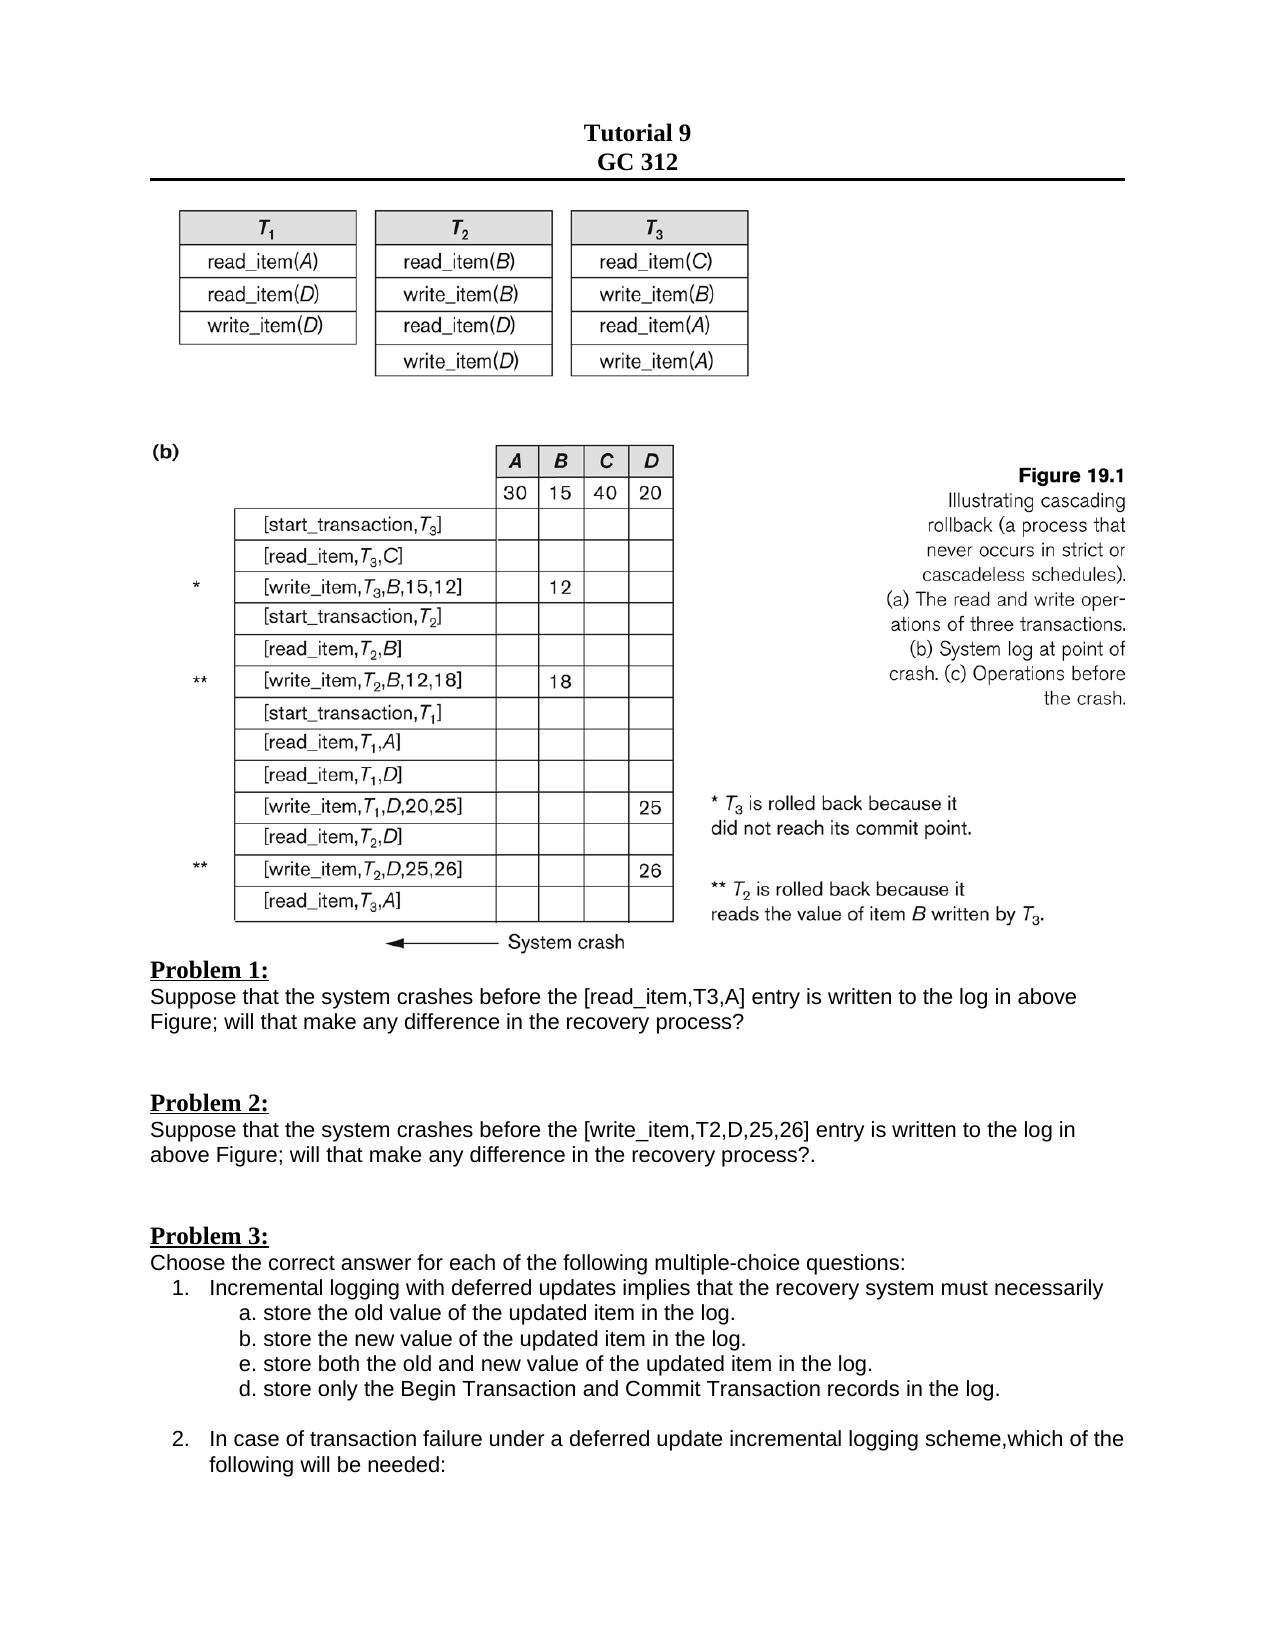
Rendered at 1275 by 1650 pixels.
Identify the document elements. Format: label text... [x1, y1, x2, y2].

text Problem 1: [150, 955, 1125, 984]
picture [150, 209, 823, 412]
text Problem 3: [150, 1221, 1125, 1250]
picture [150, 440, 1125, 955]
text Choose the correct answer for each of the following multiple-choice questions: [150, 1250, 1125, 1275]
list In case of transaction failure under a deferred update incremental logging scheme,which of the following will be needed: [172, 1426, 1125, 1477]
text a. store the old value of the updated item in the log. [239, 1300, 1125, 1326]
text Suppose that the system crashes before the [write_item,T2,D,25,26] entry is written to the log in above Figure; will that make any difference in the recovery process?. [150, 1117, 1125, 1167]
text Tutorial 9 [150, 118, 1125, 147]
text d. store only the Begin Transaction and Commit Transaction records in the log. [239, 1376, 1125, 1401]
text Problem 2: [150, 1088, 1125, 1117]
text e. store both the old and new value of the updated item in the log. [239, 1351, 1125, 1376]
list Incremental logging with deferred updates implies that the recovery system must necessarily [172, 1275, 1125, 1300]
text b. store the new value of the updated item in the log. [239, 1326, 1125, 1351]
text Suppose that the system crashes before the [read_item,T3,A] entry is written to the log in above Figure; will that make any difference in the recovery process? [150, 984, 1125, 1034]
text GC 312 [150, 147, 1125, 178]
